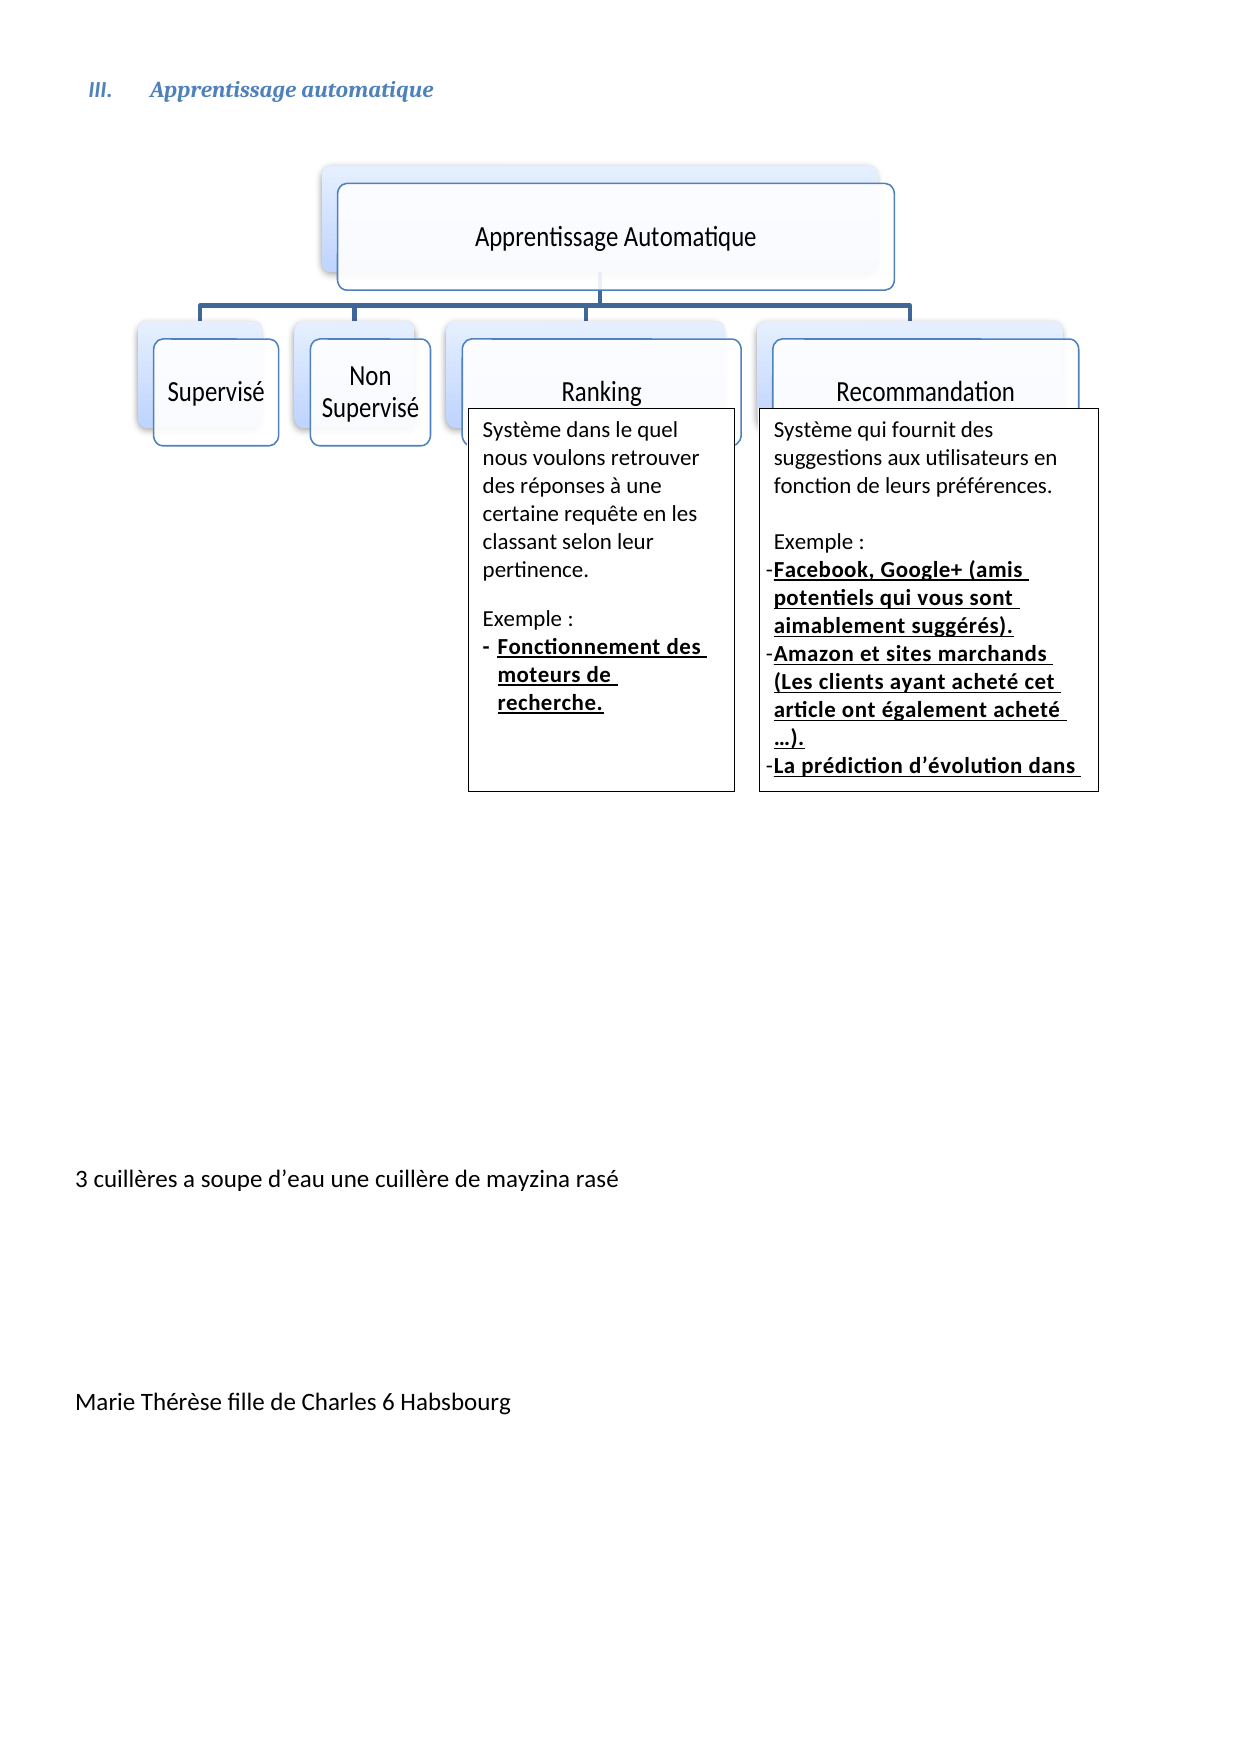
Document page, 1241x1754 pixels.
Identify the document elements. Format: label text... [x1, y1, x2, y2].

text Marie Thérèse fille de Charles 6 Habsbourg [75, 1386, 1165, 1417]
text 3 cuillères a soupe d’eau une cuillère de mayzina rasé [75, 1163, 1165, 1193]
subtitle Apprentissage automatique [112, 75, 1165, 103]
